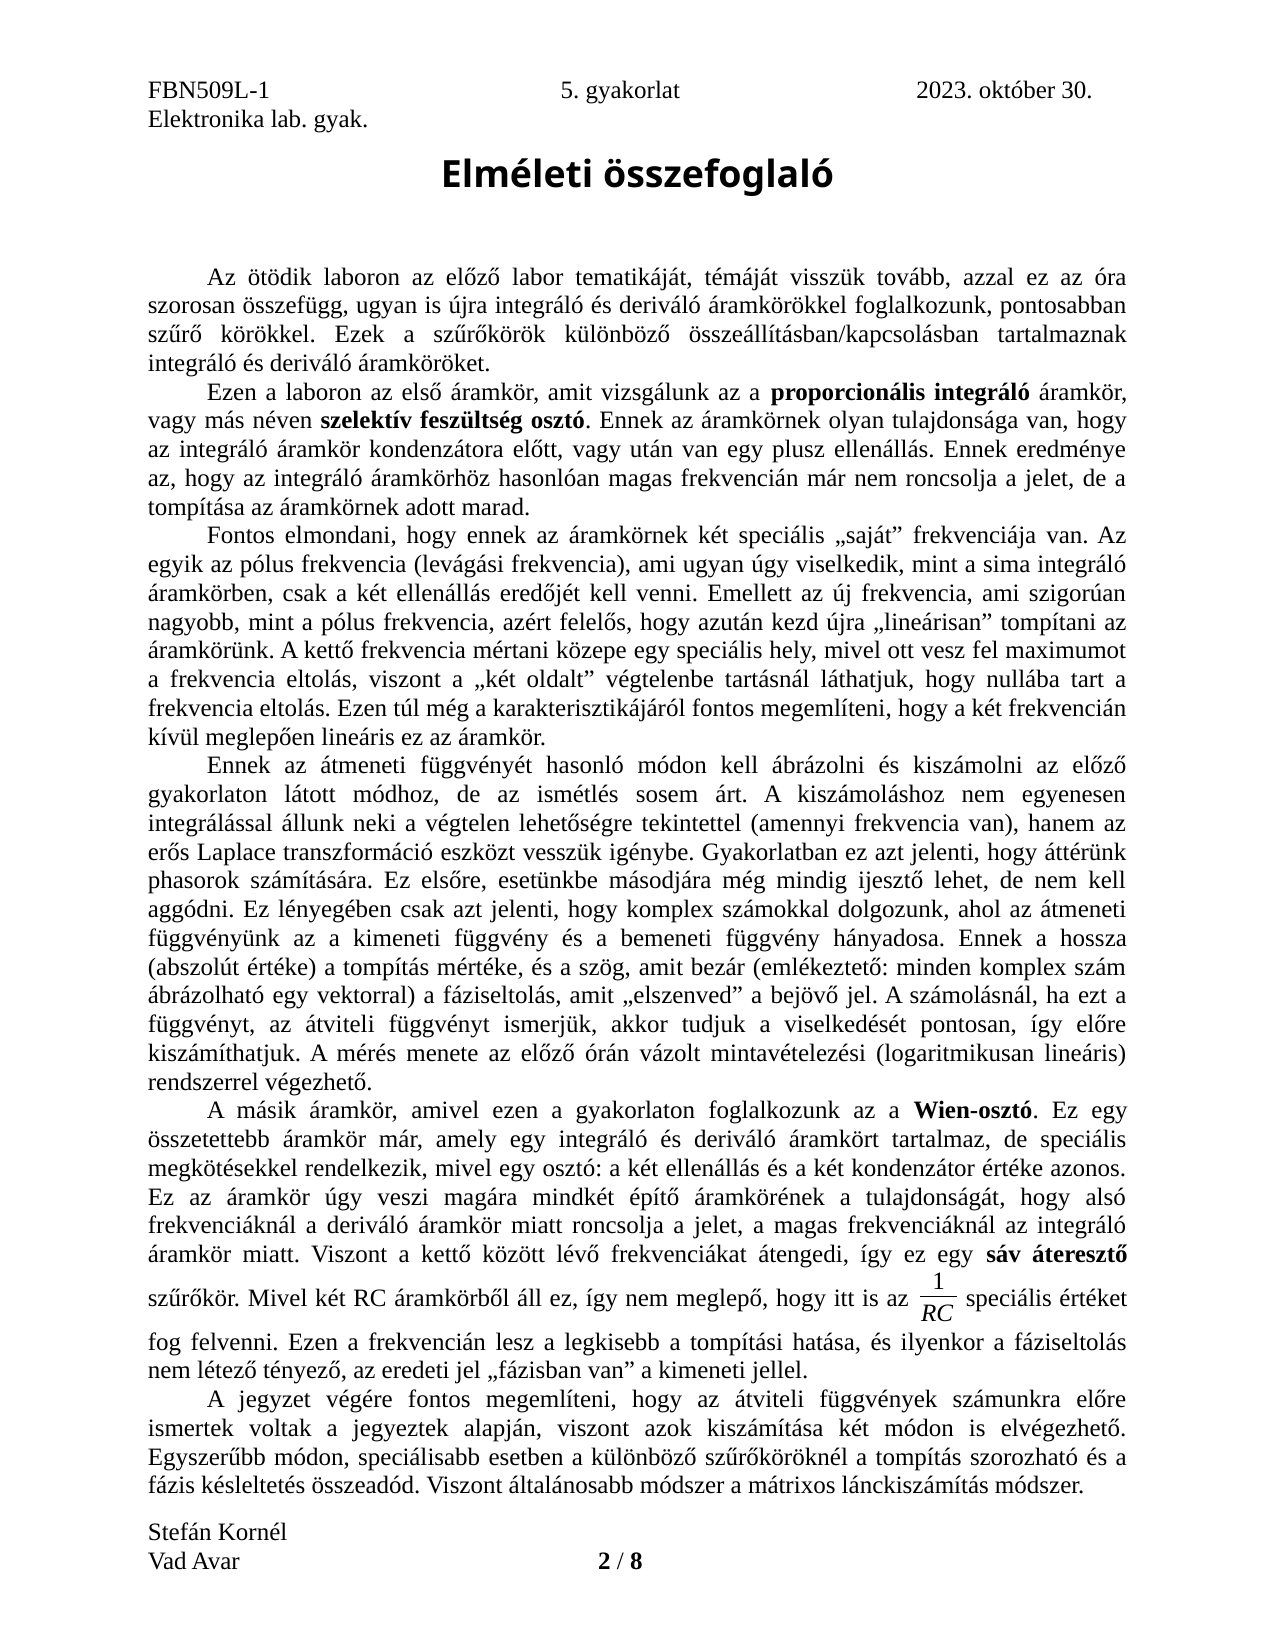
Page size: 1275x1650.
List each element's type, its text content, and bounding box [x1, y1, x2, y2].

text Fontos elmondani, hogy ennek az áramkörnek két speciális „saját” frekvenciája van. Az egyik az pólus frekvencia (levágási frekvencia), ami ugyan úgy viselkedik, mint a sima integráló áramkörben, csak a két ellenállás eredőjét kell venni. Emellett az új frekvencia, ami szigorúan nagyobb, mint a pólus frekvencia, azért felelős, hogy azután kezd újra „lineárisan” tompítani az áramkörünk. A kettő frekvencia mértani közepe egy speciális hely, mivel ott vesz fel maximumot a frekvencia eltolás, viszont a „két oldalt” végtelenbe tartásnál láthatjuk, hogy nullába tart a frekvencia eltolás. Ezen túl még a karakterisztikájáról fontos megemlíteni, hogy a két frekvencián kívül meglepően lineáris ez az áramkör. [148, 520, 1127, 750]
text A másik áramkör, amivel ezen a gyakorlaton foglalkozunk az a Wien-osztó. Ez egy összetettebb áramkör már, amely egy integráló és deriváló áramkört tartalmaz, de speciális megkötésekkel rendelkezik, mivel egy osztó: a két ellenállás és a két kondenzátor értéke azonos. Ez az áramkör úgy veszi magára mindkét építő áramkörének a tulajdonságát, hogy alsó frekvenciáknál a deriváló áramkör miatt roncsolja a jelet, a magas frekvenciáknál az integráló áramkör miatt. Viszont a kettő között lévő frekvenciákat átengedi, így ez egy sáv áteresztő szűrőkör. Mivel két RC áramkörből áll ez, így nem meglepő, hogy itt is az speciális értéket fog felvenni. Ezen a frekvencián lesz a legkisebb a tompítási hatása, és ilyenkor a fáziseltolás nem létező tényező, az eredeti jel „fázisban van” a kimeneti jellel. [148, 1095, 1127, 1384]
text A jegyzet végére fontos megemlíteni, hogy az átviteli függvények számunkra előre ismertek voltak a jegyeztek alapján, viszont azok kiszámítása két módon is elvégezhető. Egyszerűbb módon, speciálisabb esetben a különböző szűrőköröknél a tompítás szorozható és a fázis késleltetés összeadód. Viszont általánosabb módszer a mátrixos lánckiszámítás módszer. [148, 1384, 1127, 1499]
text Az ötödik laboron az előző labor tematikáját, témáját visszük tovább, azzal ez az óra szorosan összefügg, ugyan is újra integráló és deriváló áramkörökkel foglalkozunk, pontosabban szűrő körökkel. Ezek a szűrőkörök különböző összeállításban/kapcsolásban tartalmaznak integráló és deriváló áramköröket. [148, 262, 1127, 377]
text Elméleti összefoglaló [148, 148, 1127, 199]
text Ennek az átmeneti függvényét hasonló módon kell ábrázolni és kiszámolni az előző gyakorlaton látott módhoz, de az ismétlés sosem árt. A kiszámoláshoz nem egyenesen integrálással állunk neki a végtelen lehetőségre tekintettel (amennyi frekvencia van), hanem az erős Laplace transzformáció eszközt vesszük igénybe. Gyakorlatban ez azt jelenti, hogy áttérünk phasorok számítására. Ez elsőre, esetünkbe másodjára még mindig ijesztő lehet, de nem kell aggódni. Ez lényegében csak azt jelenti, hogy komplex számokkal dolgozunk, ahol az átmeneti függvényünk az a kimeneti függvény és a bemeneti függvény hányadosa. Ennek a hossza (abszolút értéke) a tompítás mértéke, és a szög, amit bezár (emlékeztető: minden komplex szám ábrázolható egy vektorral) a fáziseltolás, amit „elszenved” a bejövő jel. A számolásnál, ha ezt a függvényt, az átviteli függvényt ismerjük, akkor tudjuk a viselkedését pontosan, így előre kiszámíthatjuk. A mérés menete az előző órán vázolt mintavételezési (logaritmikusan lineáris) rendszerrel végezhető. [148, 750, 1127, 1095]
text Ezen a laboron az első áramkör, amit vizsgálunk az a proporcionális integráló áramkör, vagy más néven szelektív feszültség osztó. Ennek az áramkörnek olyan tulajdonsága van, hogy az integráló áramkör kondenzátora előtt, vagy után van egy plusz ellenállás. Ennek eredménye az, hogy az integráló áramkörhöz hasonlóan magas frekvencián már nem roncsolja a jelet, de a tompítása az áramkörnek adott marad. [148, 377, 1127, 520]
